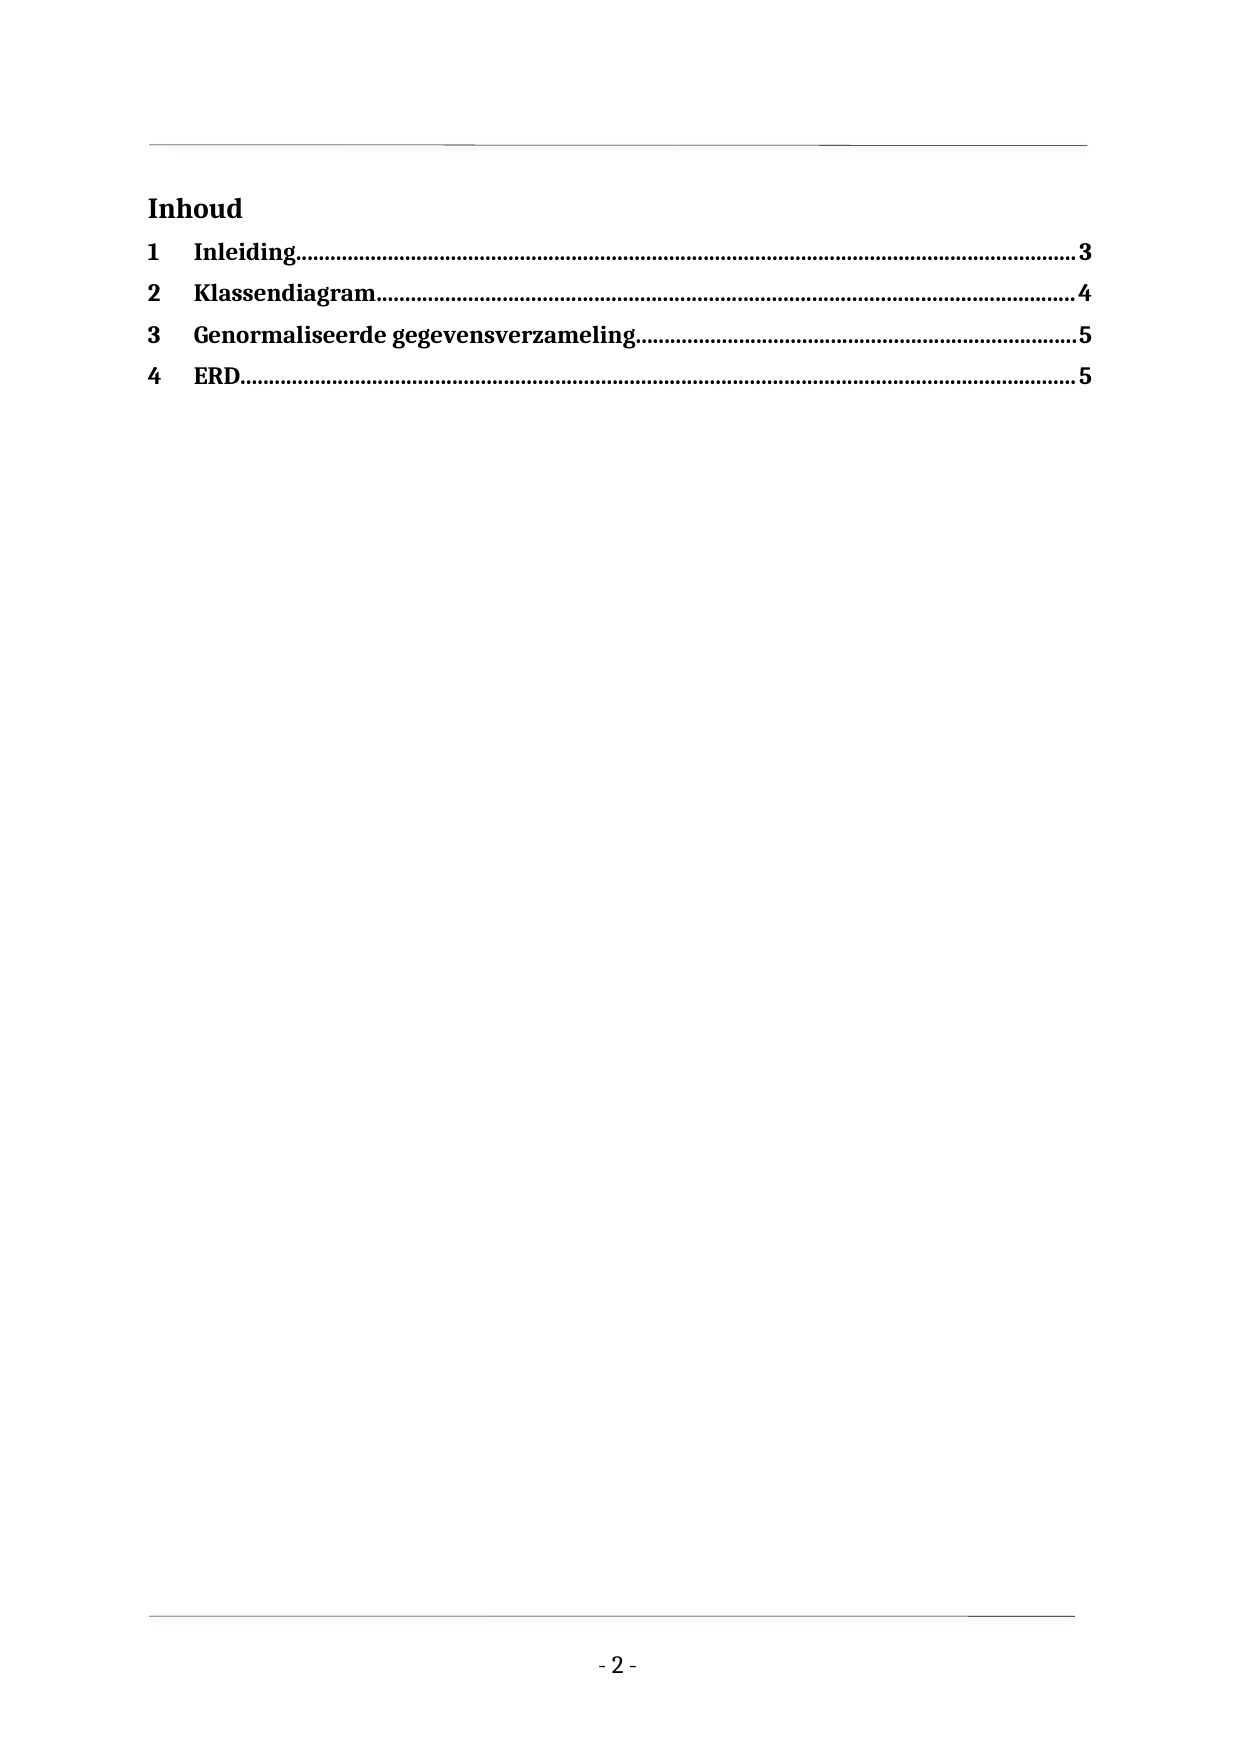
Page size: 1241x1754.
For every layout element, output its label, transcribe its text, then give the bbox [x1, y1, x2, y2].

text Inhoud [148, 192, 1092, 226]
